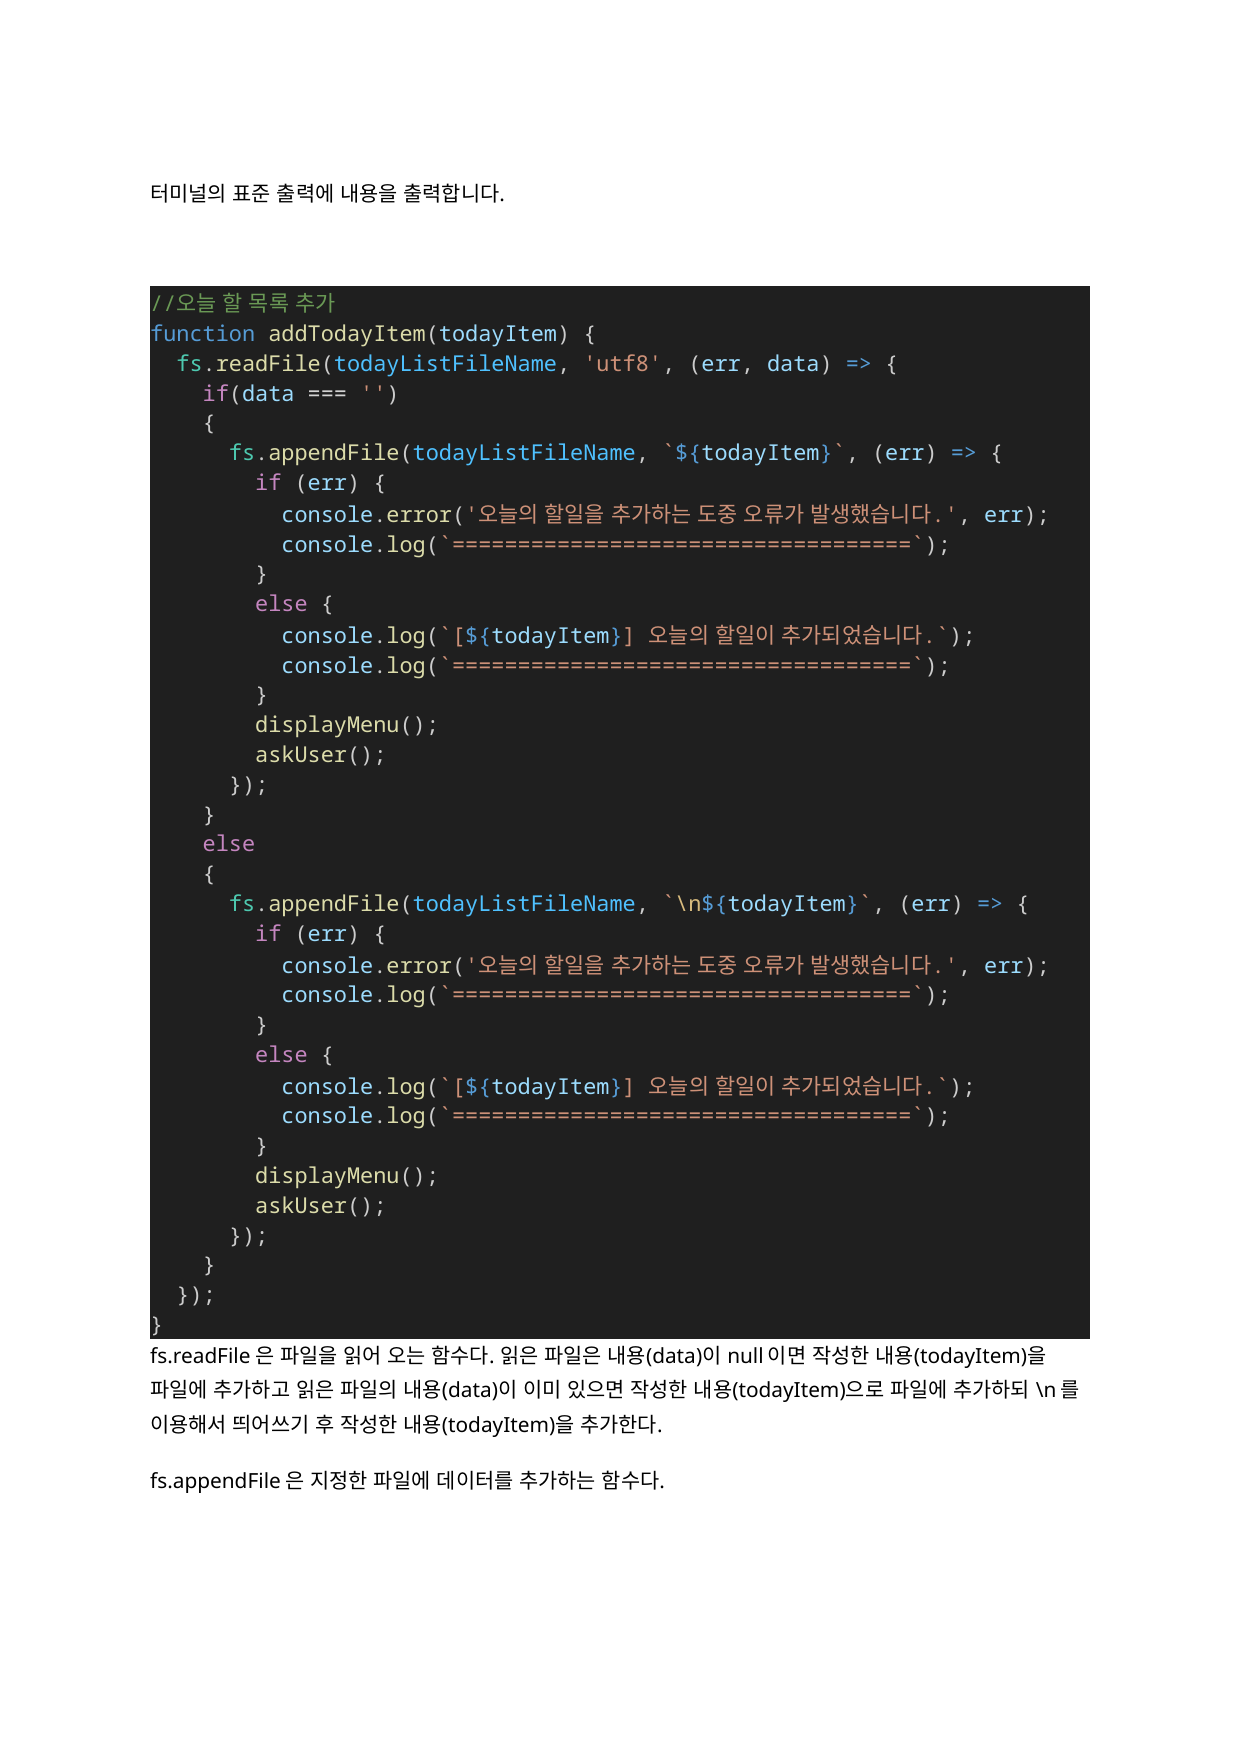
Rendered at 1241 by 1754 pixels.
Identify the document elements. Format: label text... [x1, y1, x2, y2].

text fs.appendFile은 지정한 파일에 데이터를 추가하는 함수다. [150, 1464, 1090, 1494]
text console.log(`===================================`); [150, 650, 1090, 679]
text console.log(`===================================`); [150, 528, 1090, 558]
text fs.appendFile(todayListFileName, `${todayItem}`, (err) => { [150, 437, 1090, 467]
text console.error('오늘의 할일을 추가하는 도중 오류가 발생했습니다.', err); [150, 497, 1090, 528]
text //오늘 할 목록 추가 [150, 286, 1090, 318]
text askUser(); [150, 739, 1090, 769]
text console.log(`[${todayItem}] 오늘의 할일이 추가되었습니다.`); [150, 1069, 1090, 1101]
text if (err) { [150, 918, 1090, 948]
text } [150, 1009, 1090, 1039]
text }); [150, 1279, 1090, 1309]
text } [150, 1130, 1090, 1160]
text fs.readFile은 파일을 읽어 오는 함수다. 읽은 파일은 내용(data)이 null이면 작성한 내용(todayItem)을 파일에 추가하고 읽은 파일의 내용(data)이 이미 있으면 작성한 내용(todayItem)으로 파일에 추가하되 \n를 이용해서 띄어쓰기 후 작성한 내용(todayItem)을 추가한다. [150, 1339, 1090, 1439]
text fs.appendFile(todayListFileName, `\n${todayItem}`, (err) => { [150, 888, 1090, 918]
text }); [150, 1220, 1090, 1249]
text else { [150, 1039, 1090, 1069]
text fs.readFile(todayListFileName, 'utf8', (err, data) => { [150, 348, 1090, 378]
text if(data === '') [150, 378, 1090, 407]
text else { [150, 588, 1090, 618]
text } [150, 679, 1090, 709]
text askUser(); [150, 1190, 1090, 1220]
text displayMenu(); [150, 1160, 1090, 1190]
text displayMenu(); [150, 709, 1090, 739]
text }); [150, 769, 1090, 799]
text } [150, 1249, 1090, 1279]
text } [150, 799, 1090, 828]
text console.log(`===================================`); [150, 1101, 1090, 1130]
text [150, 177, 1090, 207]
text function addTodayItem(todayItem) { [150, 318, 1090, 348]
text console.log(`[${todayItem}] 오늘의 할일이 추가되었습니다.`); [150, 618, 1090, 650]
text if (err) { [150, 467, 1090, 497]
text { [150, 858, 1090, 888]
text console.error('오늘의 할일을 추가하는 도중 오류가 발생했습니다.', err); [150, 948, 1090, 979]
text else [150, 828, 1090, 858]
text console.log(`===================================`); [150, 979, 1090, 1009]
text } [150, 558, 1090, 588]
text } [150, 1309, 1090, 1339]
text { [150, 407, 1090, 437]
